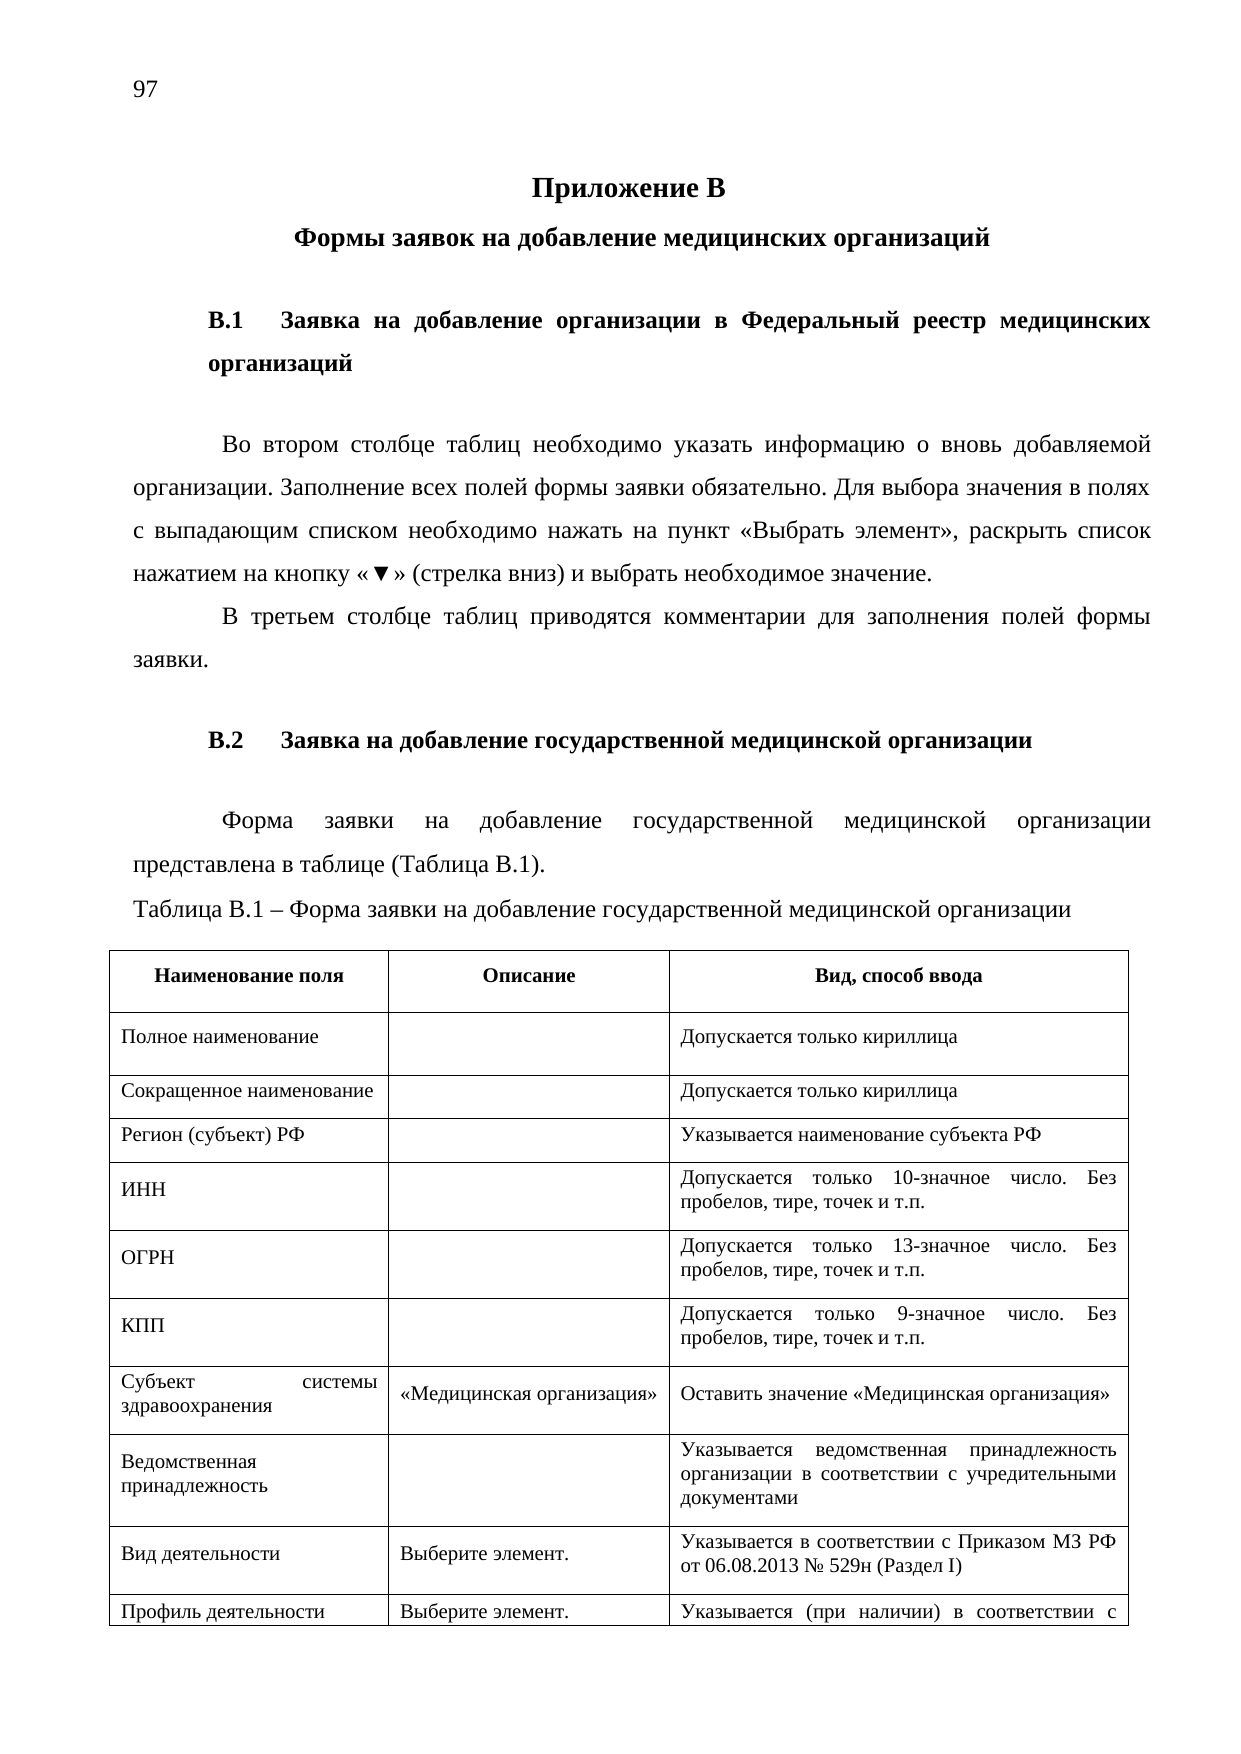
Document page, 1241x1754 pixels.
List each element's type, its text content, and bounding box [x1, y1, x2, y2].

table_cell Допускается только 9-значное число. Без пробелов, тире, точек и т.п. [670, 1299, 1128, 1366]
table_cell [389, 1119, 669, 1162]
table_cell Регион (субъект) РФ [110, 1119, 388, 1162]
table_cell [389, 1231, 669, 1298]
table_cell Субъект системы здравоохранения [110, 1367, 388, 1434]
table_cell Допускается только кириллица [670, 1013, 1128, 1074]
title Таблица В.1 – Форма заявки на добавление государственной медицинской организации [133, 894, 1152, 923]
table_cell Указывается наименование субъекта РФ [670, 1119, 1128, 1162]
table_cell Ведомственная принадлежность [110, 1435, 388, 1526]
table_cell [389, 1299, 669, 1366]
text В третьем столбце таблиц приводятся комментарии для заполнения полей формы заявки. [133, 601, 1152, 673]
table_cell КПП [110, 1299, 388, 1366]
table_cell [389, 1435, 669, 1526]
table_cell [389, 1163, 669, 1230]
table_cell ОГРН [110, 1231, 388, 1298]
table_header Описание [389, 951, 669, 1012]
table_cell Указывается в соответствии с Приказом МЗ РФ от 06.08.2013 № 529н (Раздел I) [670, 1527, 1128, 1594]
table_cell Указывается ведомственная принадлежность организации в соответствии с учредительными документами [670, 1435, 1128, 1526]
table_cell Допускается только кириллица [670, 1076, 1128, 1118]
title Формы заявок на добавление медицинских организаций [133, 221, 1152, 252]
table_cell ИНН [110, 1163, 388, 1230]
table_header Вид, способ ввода [670, 951, 1128, 1012]
table_cell Выберите элемент. [389, 1527, 669, 1594]
table_cell Допускается только 13-значное число. Без пробелов, тире, точек и т.п. [670, 1231, 1128, 1298]
table_cell Вид деятельности [110, 1527, 388, 1594]
table_cell «Медицинская организация» [389, 1367, 669, 1434]
table_cell Сокращенное наименование [110, 1076, 388, 1118]
table_cell Допускается только 10-значное число. Без пробелов, тире, точек и т.п. [670, 1163, 1128, 1230]
title Заявка на добавление организации в Федеральный реестр медицинских организаций [208, 305, 1152, 377]
table_cell Выберите элемент. [389, 1595, 669, 1625]
text Форма заявки на добавление государственной медицинской организации представлена в таблице (Таблица В.1). [133, 806, 1152, 877]
table_cell Профиль деятельности [110, 1595, 388, 1625]
table_cell Оставить значение «Медицинская организация» [670, 1367, 1128, 1434]
text Во втором столбце таблиц необходимо указать информацию о вновь добавляемой организации. Заполнение всех полей формы заявки обязательно. Для выбора значения в полях с выпадающим списком необходимо нажать на пункт «Выбрать элемент», раскрыть список нажатием на кнопку «▼» (стрелка вниз) и выбрать необходимое значение. [133, 429, 1152, 587]
table_cell [389, 1076, 669, 1118]
title Заявка на добавление государственной медицинской организации [208, 725, 1152, 754]
table_cell [389, 1013, 669, 1074]
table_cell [670, 1595, 1128, 1625]
table_cell Полное наименование [110, 1013, 388, 1074]
table_header Наименование поля [110, 951, 388, 1012]
